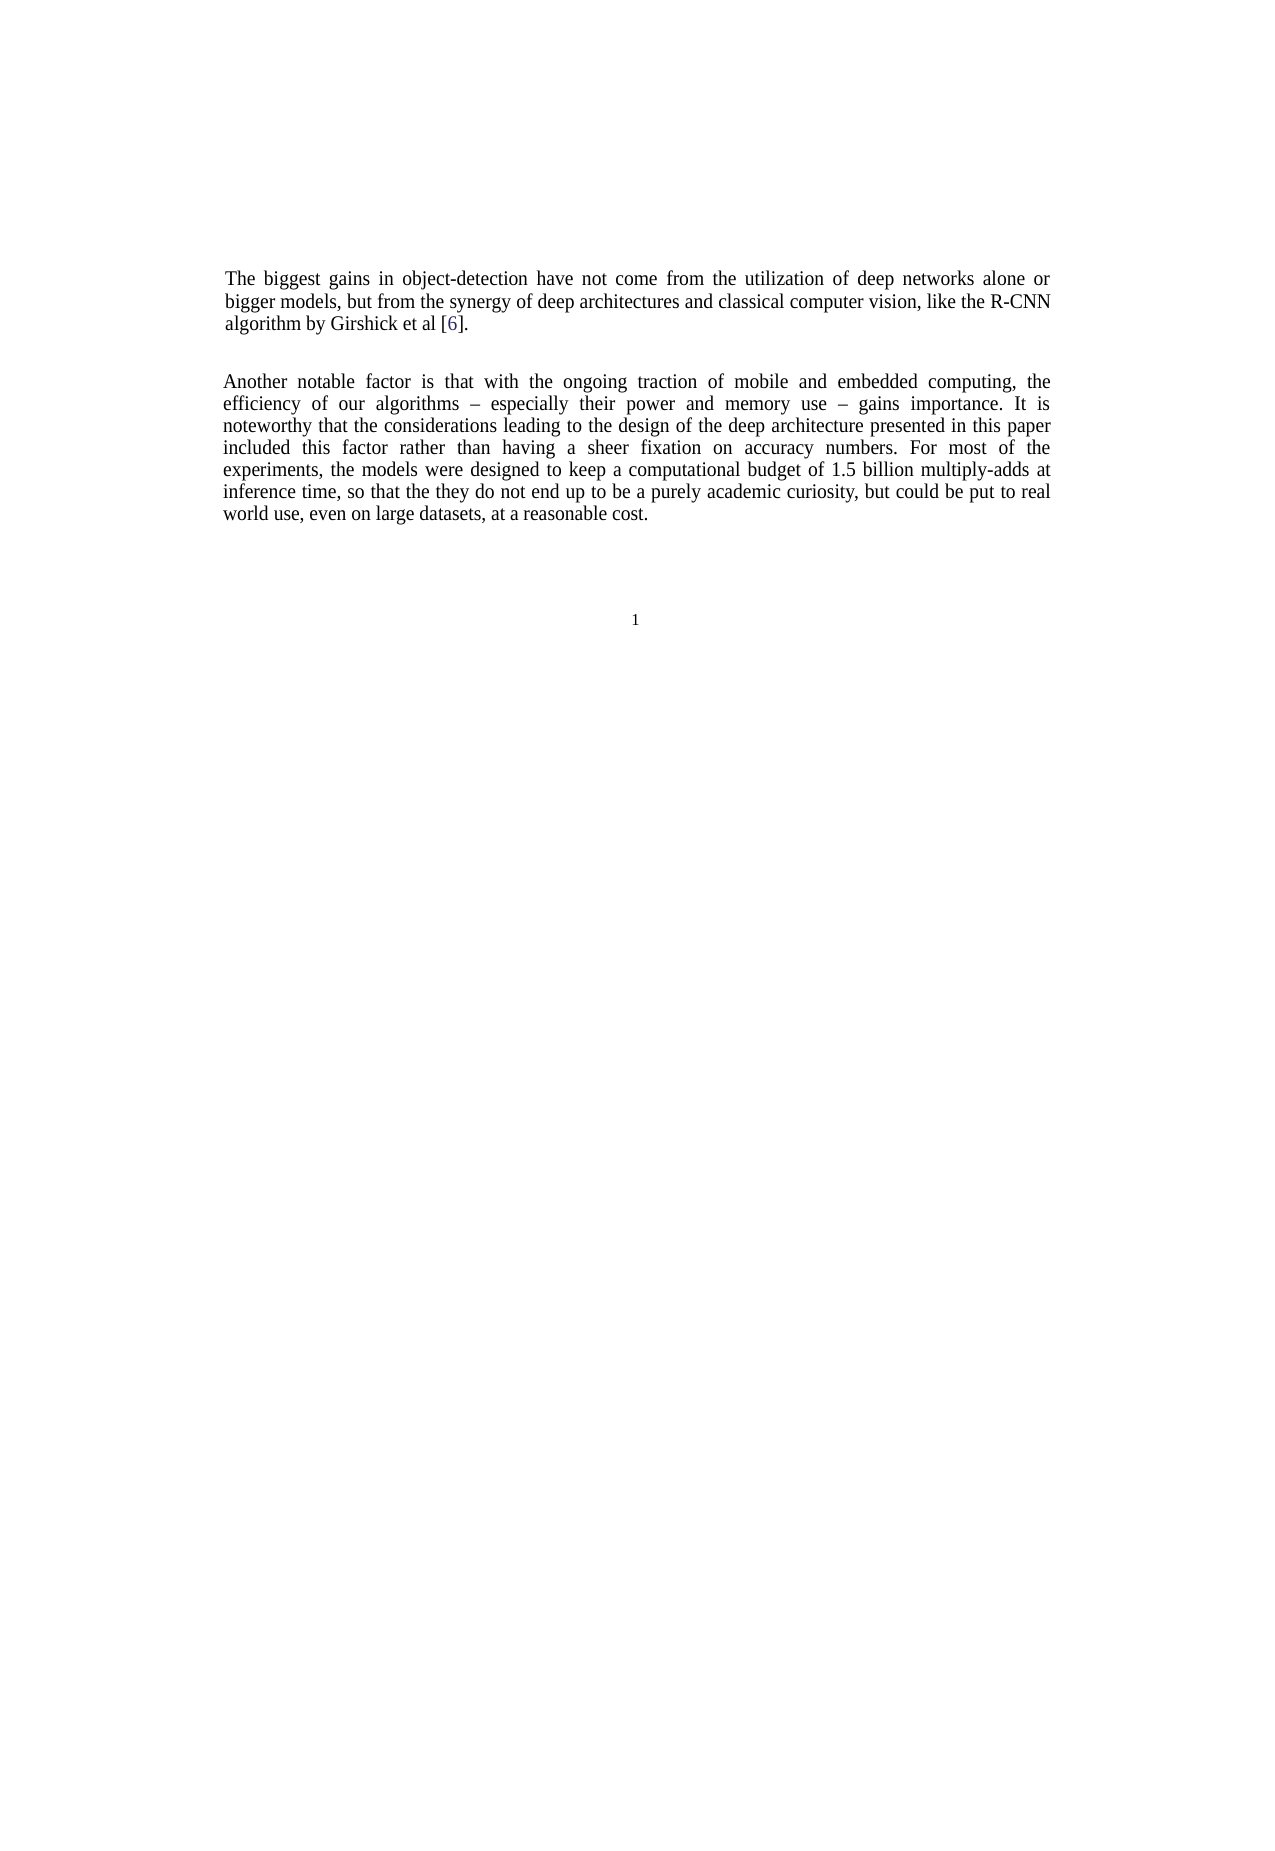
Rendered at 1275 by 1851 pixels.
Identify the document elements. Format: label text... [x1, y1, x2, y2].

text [225, 230, 1052, 335]
text 1 [631, 570, 644, 628]
text Another notable factor is that with the ongoing traction of mobile and embedded computing, the efficiency of our algorithms – especially their power and memory use – gains importance. It is noteworthy that the considerations leading to the design of the deep architecture presented in this paper included this factor rather than having a sheer fixation on accuracy numbers. For most of the experiments, the models were designed to keep a computational budget of 1.5 billion multiply-adds at inference time, so that the they do not end up to be a purely academic curiosity, but could be put to real world use, even on large datasets, at a reasonable cost. [223, 355, 1052, 525]
